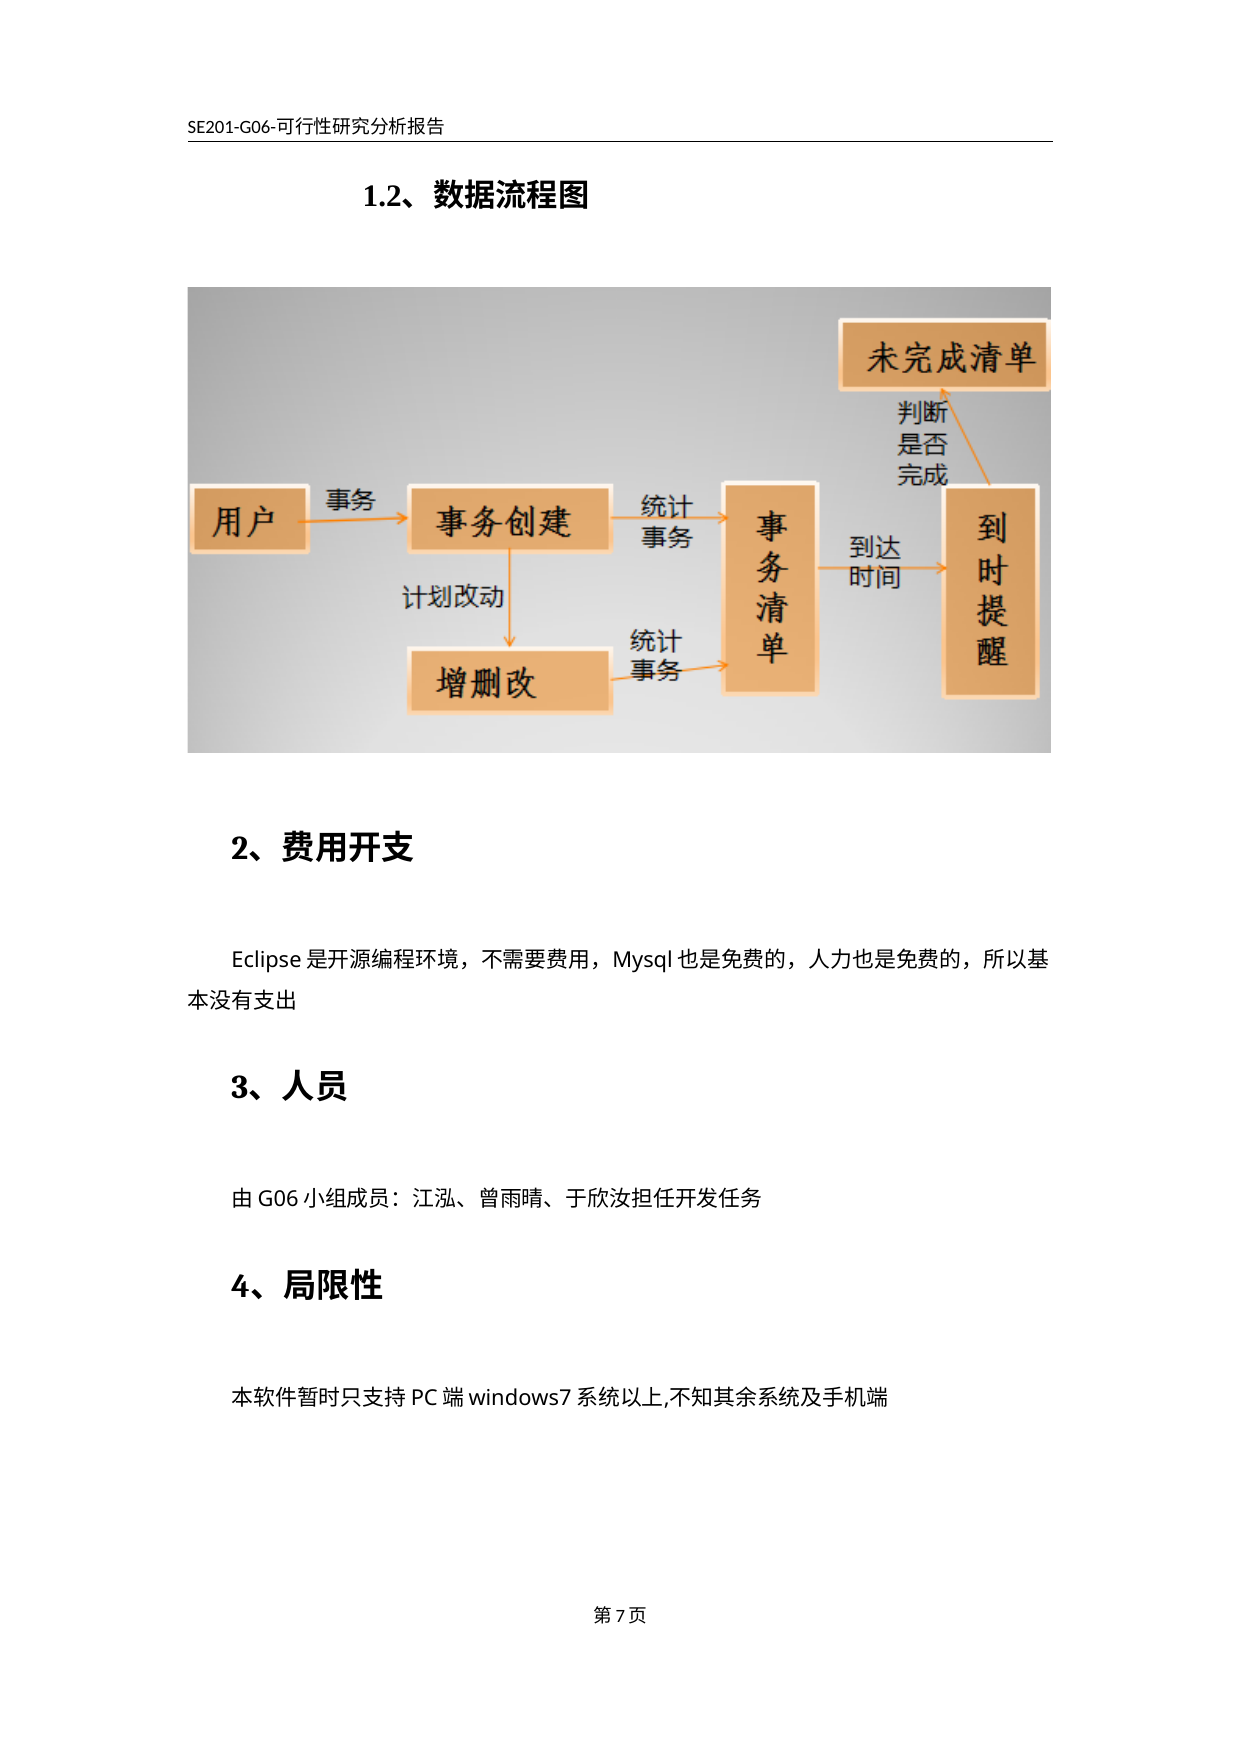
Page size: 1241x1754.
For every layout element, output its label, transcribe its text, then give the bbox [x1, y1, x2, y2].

subtitle 2、费用开支 [187, 812, 1053, 877]
subtitle 4、局限性 [187, 1251, 1053, 1316]
picture [187, 287, 1051, 753]
subtitle 1.2、数据流程图 [187, 160, 1053, 225]
text Eclipse是开源编程环境，不需要费用，Mysql也是免费的，人力也是免费的，所以基本没有支出 [187, 942, 1053, 1015]
text 本软件暂时只支持PC端windows7系统以上,不知其余系统及手机端 [187, 1380, 1053, 1412]
text 由G06小组成员：江泓、曾雨晴、于欣汝担任开发任务 [187, 1181, 1053, 1214]
subtitle 3、人员 [187, 1052, 1053, 1117]
